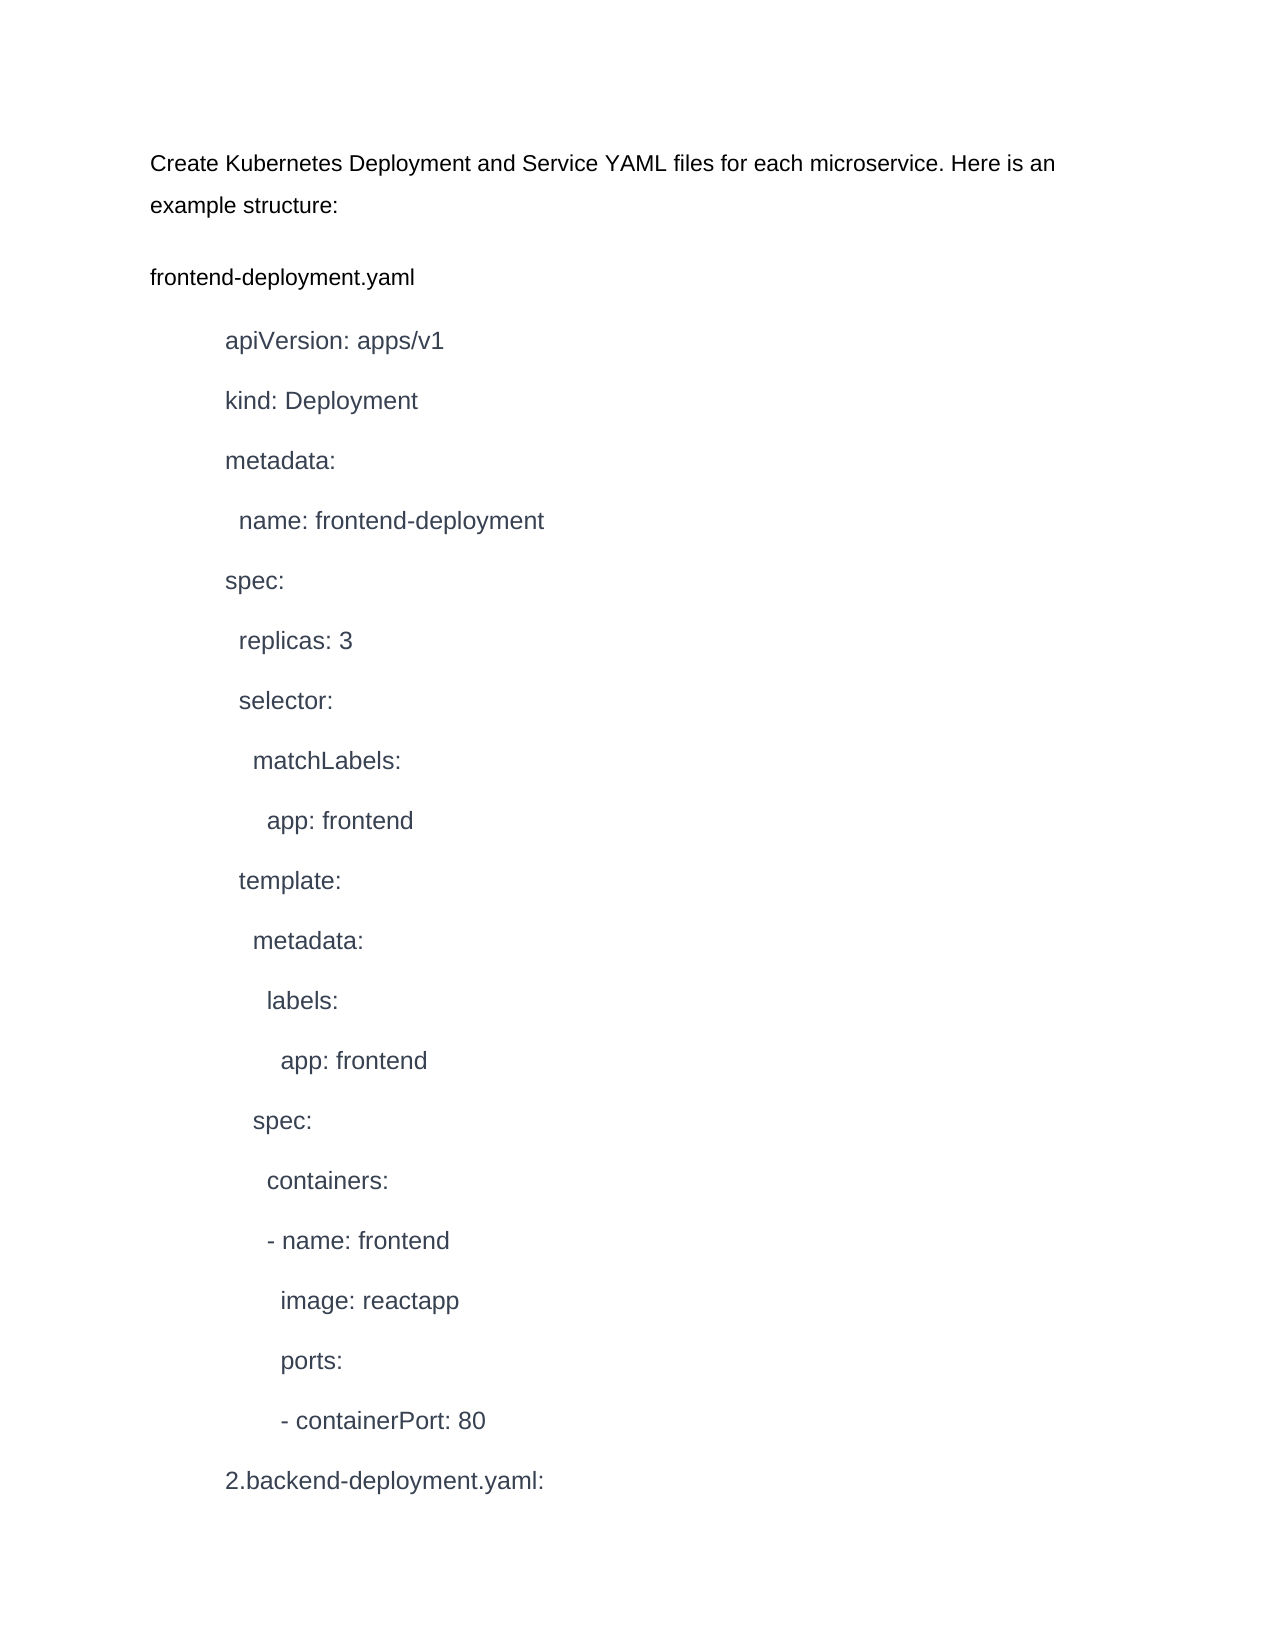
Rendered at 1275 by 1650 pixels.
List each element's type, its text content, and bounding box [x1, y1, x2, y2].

text - name: frontend [225, 1226, 1125, 1254]
text metadata: [225, 926, 1125, 954]
text spec: [225, 566, 1125, 594]
text spec: [225, 1106, 1125, 1134]
text containers: [225, 1166, 1125, 1194]
text app: frontend [225, 806, 1125, 834]
text kind: Deployment [225, 386, 1125, 414]
text template: [225, 866, 1125, 894]
text name: frontend-deployment [225, 506, 1125, 534]
text frontend-deployment.yaml [150, 264, 1125, 291]
text apiVersion: apps/v1 [225, 326, 1125, 354]
text Create Kubernetes Deployment and Service YAML files for each microservice. Here is an example structure: [150, 150, 1125, 218]
text replicas: 3 [225, 626, 1125, 654]
text ports: [225, 1346, 1125, 1374]
text metadata: [225, 446, 1125, 474]
text 2.backend-deployment.yaml: [225, 1466, 1125, 1494]
text image: reactapp [225, 1286, 1125, 1314]
text matchLabels: [225, 746, 1125, 774]
text selector: [225, 686, 1125, 714]
text app: frontend [225, 1046, 1125, 1074]
text labels: [225, 986, 1125, 1014]
text - containerPort: 80 [225, 1406, 1125, 1434]
